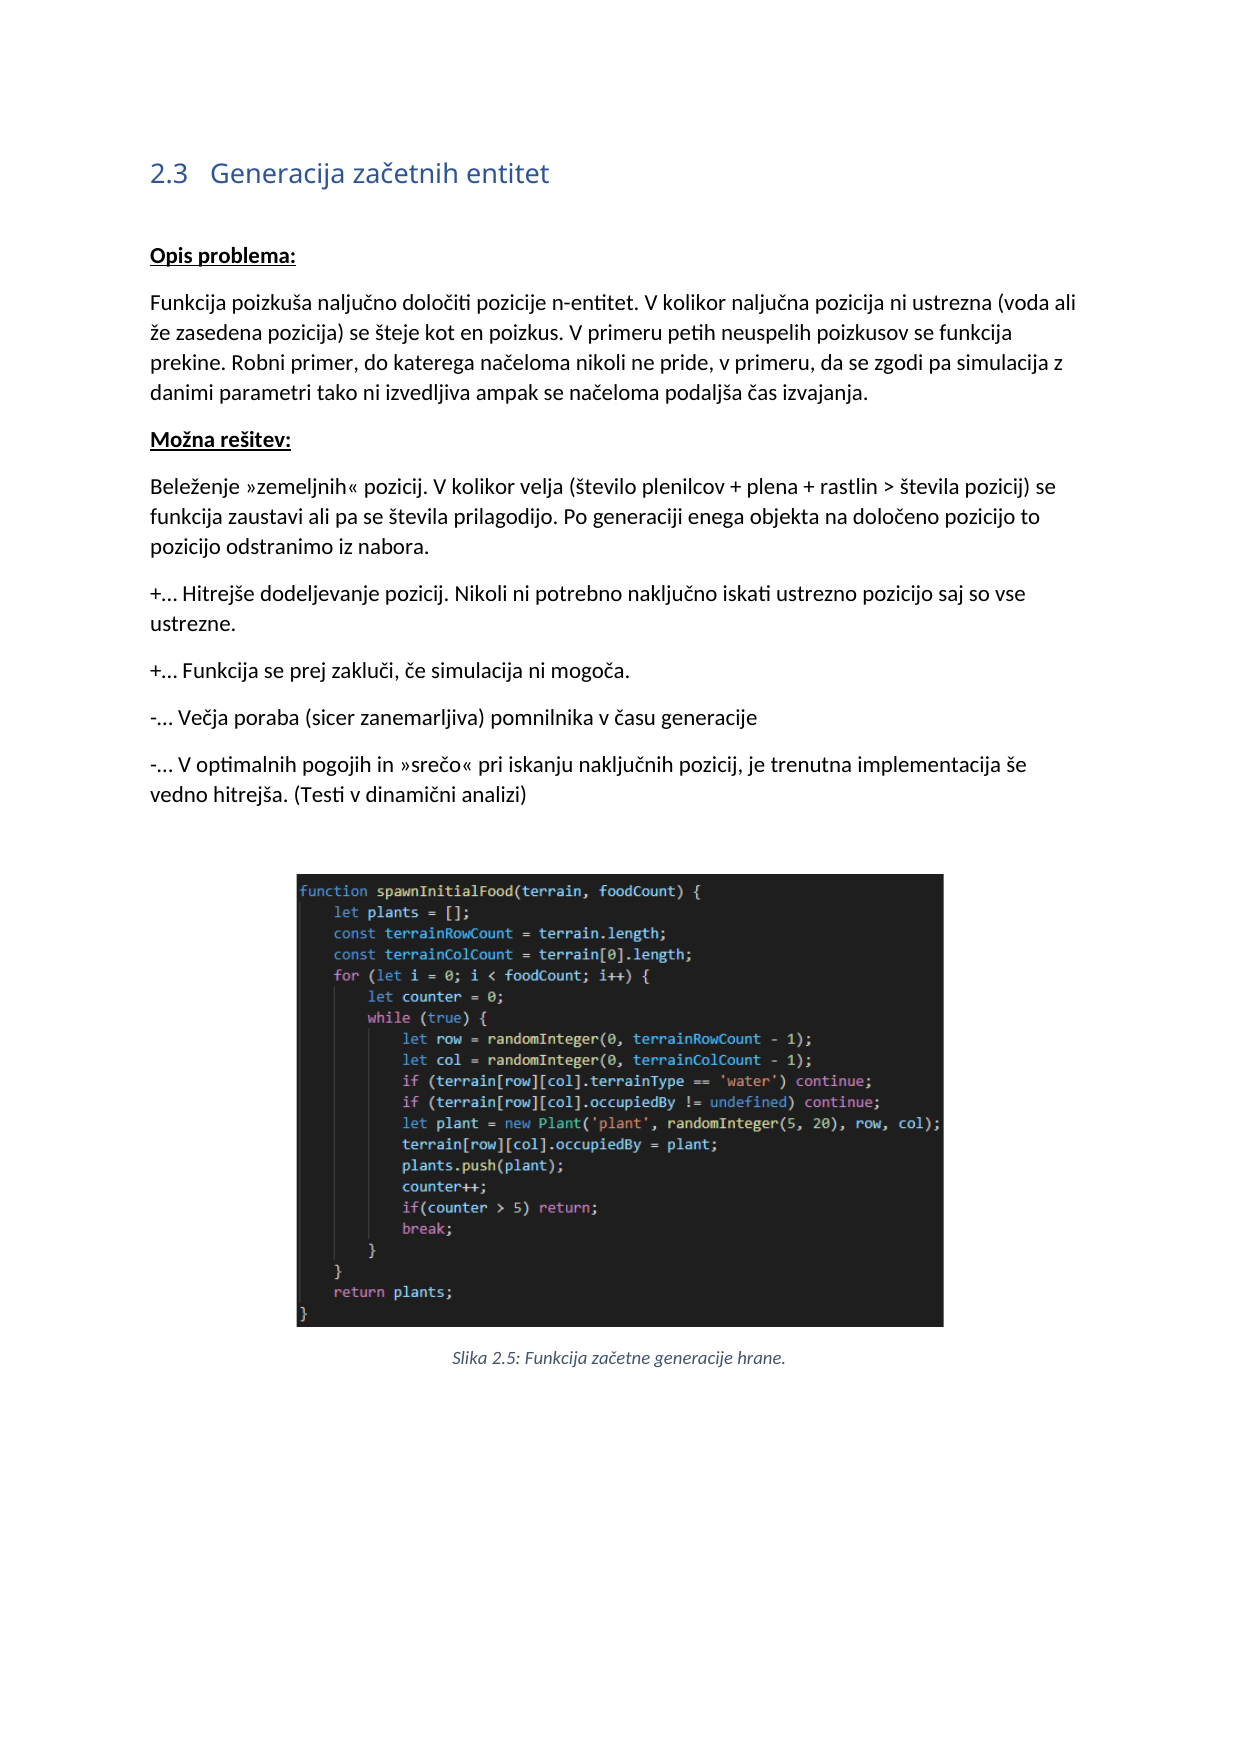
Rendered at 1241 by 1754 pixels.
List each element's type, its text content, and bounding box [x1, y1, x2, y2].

text +… Hitrejše dodeljevanje pozicij. Nikoli ni potrebno naključno iskati ustrezno pozicijo saj so vse ustrezne. [150, 579, 1090, 638]
text -… V optimalnih pogojih in »srečo« pri iskanju naključnih pozicij, je trenutna implementacija še vedno hitrejša. (Testi v dinamični analizi) [150, 750, 1090, 808]
text Možna rešitev: [150, 425, 1090, 453]
text Funkcija poizkuša naljučno določiti pozicije n-entitet. V kolikor naljučna pozicija ni ustrezna (voda ali že zasedena pozicija) se šteje kot en poizkus. V primeru petih neuspelih poizkusov se funkcija prekine. Robni primer, do katerega načeloma nikoli ne pride, v primeru, da se zgodi pa simulacija z danimi parametri tako ni izvedljiva ampak se načeloma podaljša čas izvajanja. [150, 288, 1090, 406]
picture [296, 874, 944, 1327]
text Beleženje »zemeljnih« pozicij. V kolikor velja (število plenilcov + plena + rastlin > števila pozicij) se funkcija zaustavi ali pa se števila prilagodijo. Po generaciji enega objekta na določeno pozicijo to pozicijo odstranimo iz nabora. [150, 472, 1090, 561]
text Opis problema: [150, 241, 1090, 269]
text -… Večja poraba (sicer zanemarljiva) pomnilnika v času generacije [150, 703, 1090, 731]
text +… Funkcija se prej zakluči, če simulacija ni mogoča. [150, 656, 1090, 684]
subtitle Generacija začetnih entitet [150, 154, 1090, 191]
